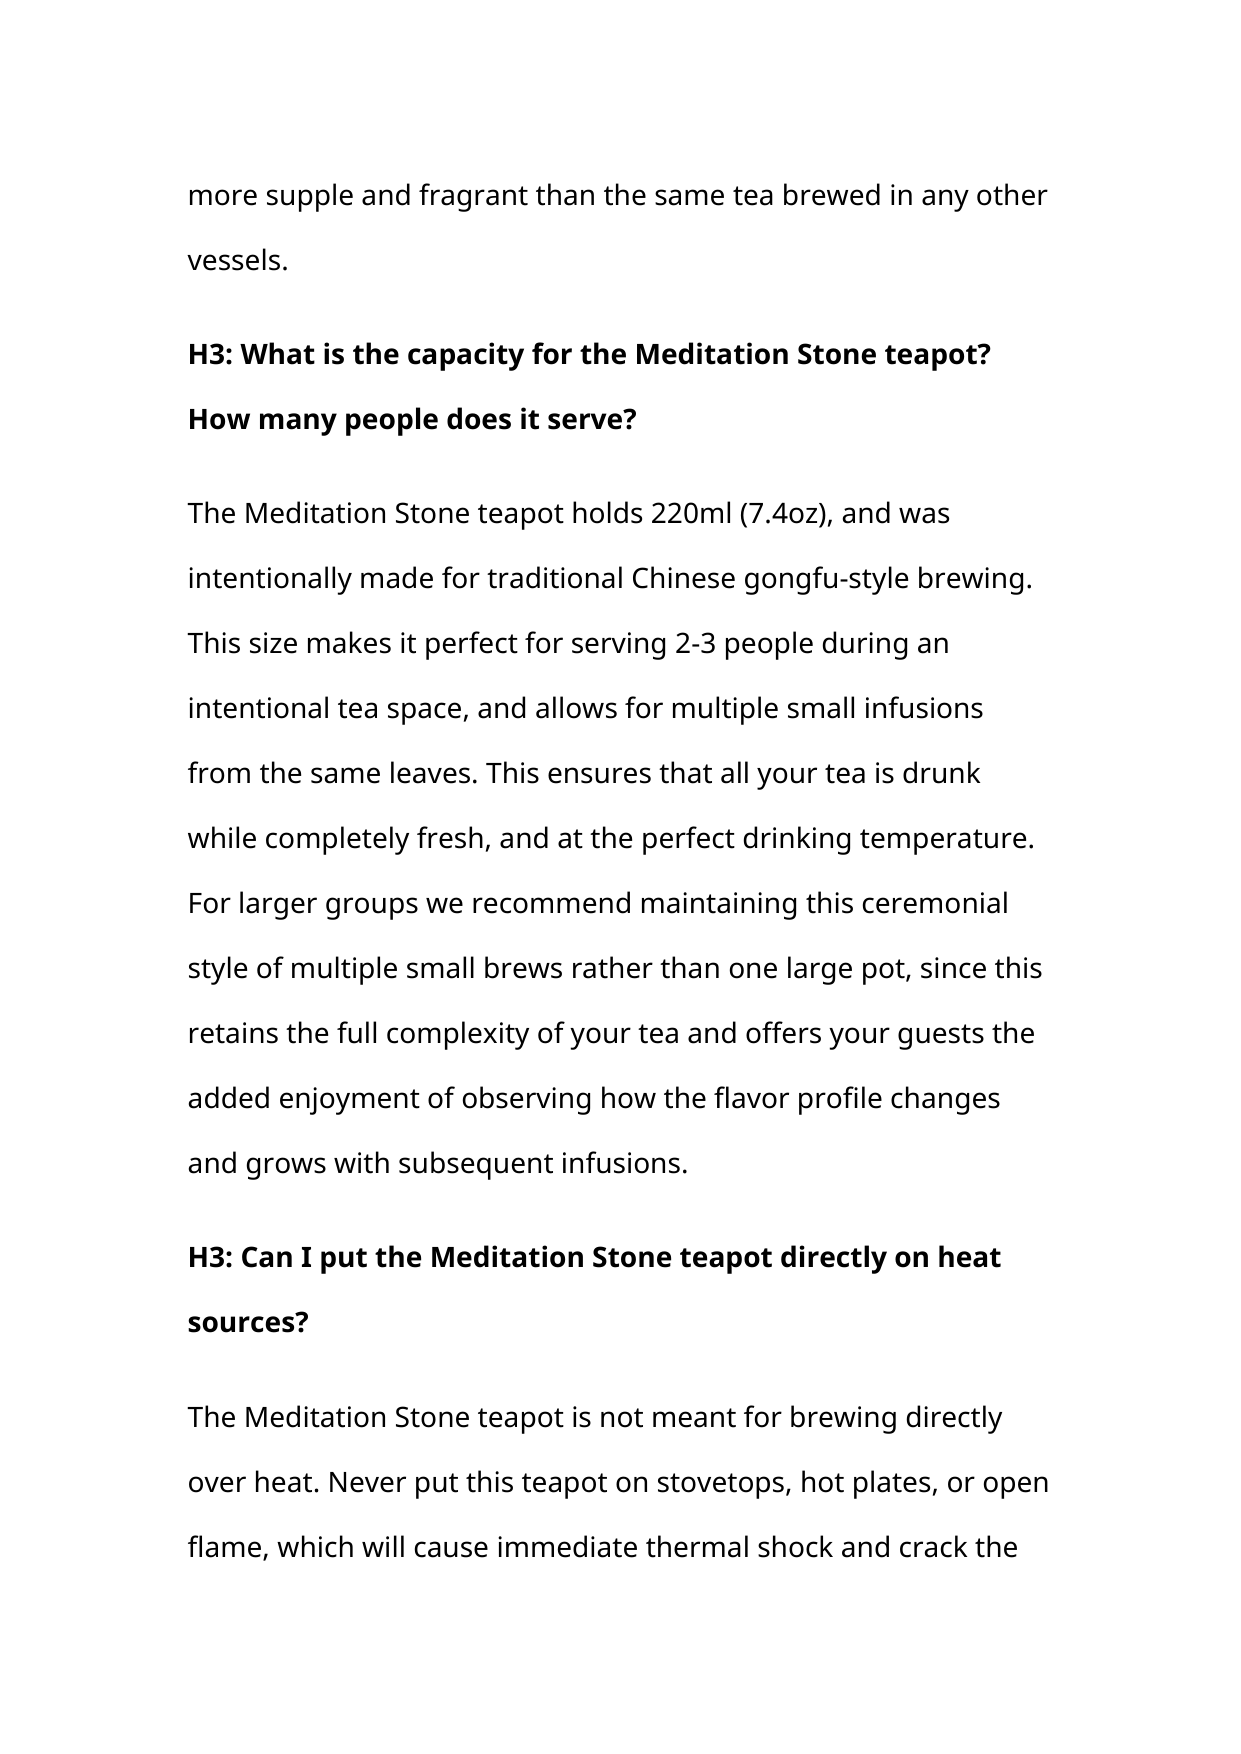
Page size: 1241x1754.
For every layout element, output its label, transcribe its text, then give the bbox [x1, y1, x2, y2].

subtitle H3: What is the capacity for the Meditation Stone teapot? How many people does it serve? [187, 321, 1053, 451]
text The Meditation Stone teapot holds 220ml (7.4oz), and was intentionally made for traditional Chinese gongfu-style brewing. This size makes it perfect for serving 2-3 people during an intentional tea space, and allows for multiple small infusions from the same leaves. This ensures that all your tea is drunk while completely fresh, and at the perfect drinking temperature. For larger groups we recommend maintaining this ceremonial style of multiple small brews rather than one large pot, since this retains the full complexity of your tea and offers your guests the added enjoyment of observing how the flavor profile changes and grows with subsequent infusions. [187, 480, 1053, 1195]
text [187, 1384, 1053, 1579]
subtitle H3: Can I put the Meditation Stone teapot directly on heat sources? [187, 1224, 1053, 1354]
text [187, 162, 1053, 292]
